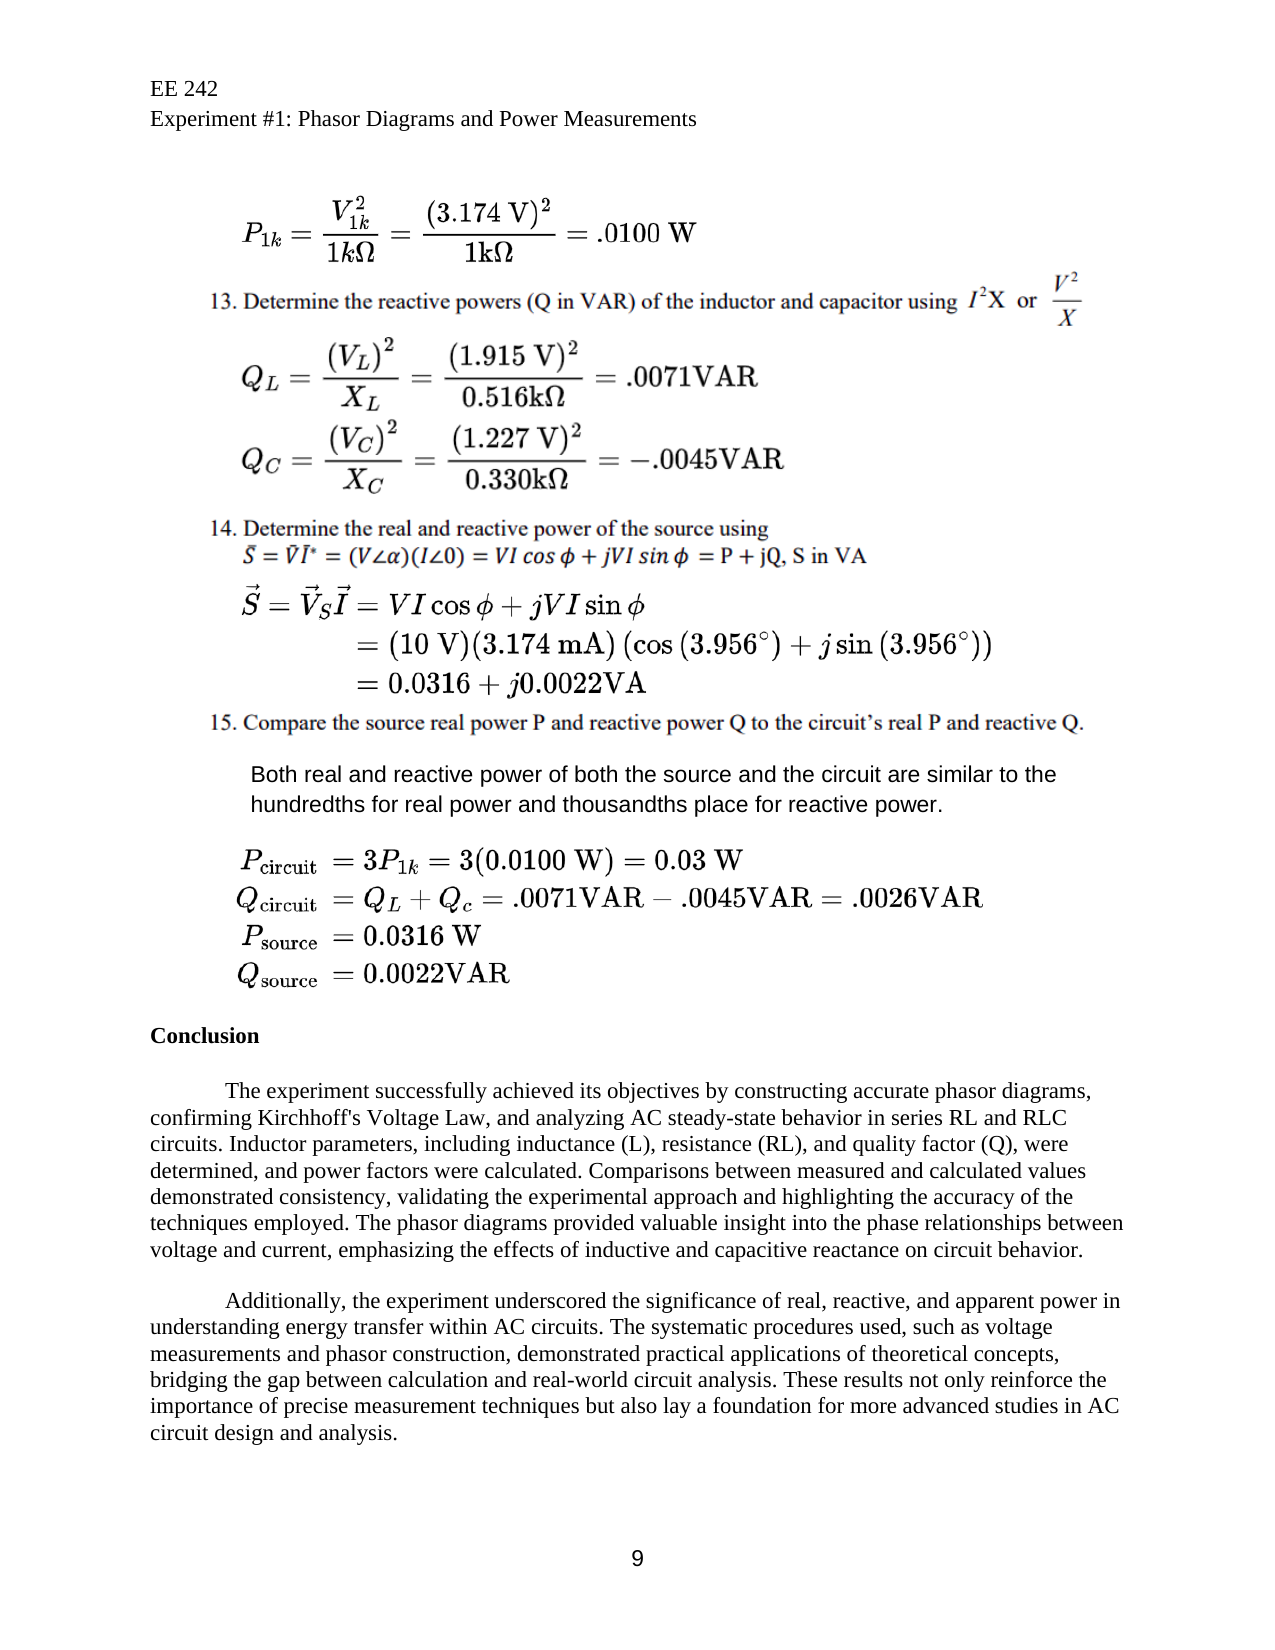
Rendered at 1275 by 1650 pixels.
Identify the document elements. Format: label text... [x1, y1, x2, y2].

text Both real and reactive power of both the source and the circuit are similar to the [225, 761, 1125, 787]
text hundredths for real power and thousandths place for reactive power. [225, 791, 1125, 817]
picture [236, 578, 1023, 703]
text The experiment successfully achieved its objectives by constructing accurate phasor diagrams, confirming Kirchhoff's Voltage Law, and analyzing AC steady-state behavior in series RL and RLC circuits. Inductor parameters, including inductance (L), resistance (RL), and quality factor (Q), were determined, and power factors were calculated. Comparisons between measured and calculated values demonstrated consistency, validating the experimental approach and highlighting the accuracy of the techniques employed. The phasor diagrams provided valuable insight into the phase relationships between voltage and current, emphasizing the effects of inductive and capacitive reactance on circuit behavior. [150, 1078, 1125, 1262]
picture [230, 337, 791, 495]
picture [150, 268, 1125, 334]
picture [150, 515, 1125, 575]
picture [241, 195, 699, 265]
picture [214, 843, 986, 989]
text Conclusion [150, 1022, 1125, 1049]
text Additionally, the experiment underscored the significance of real, reactive, and apparent power in understanding energy transfer within AC circuits. The systematic procedures used, such as voltage measurements and phasor construction, demonstrated practical applications of theoretical concepts, bridging the gap between calculation and real-world circuit analysis. These results not only reinforce the importance of precise measurement techniques but also lay a foundation for more advanced studies in AC circuit design and analysis. [150, 1287, 1125, 1445]
picture [150, 706, 1125, 757]
